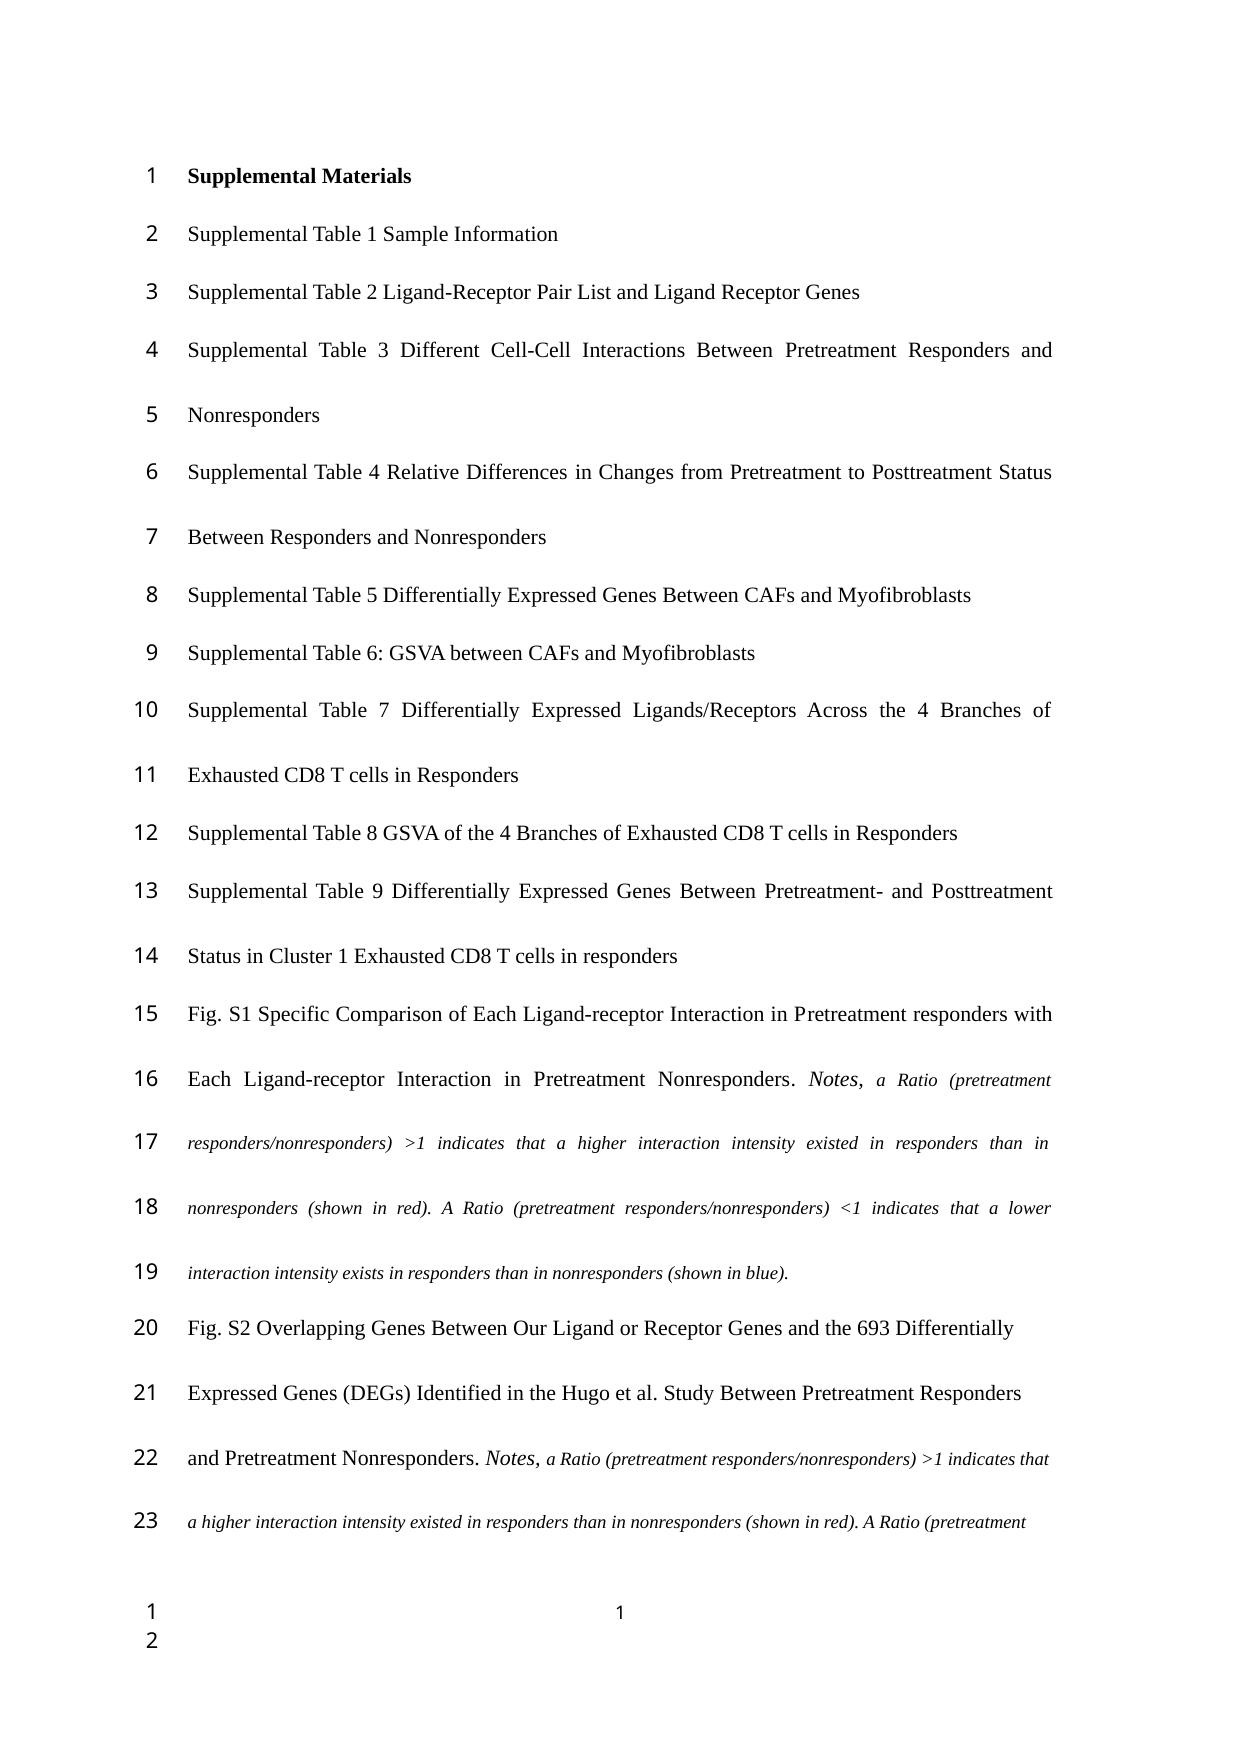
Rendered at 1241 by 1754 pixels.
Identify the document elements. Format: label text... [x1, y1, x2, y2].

text Supplemental Table 8 GSVA of the 4 Branches of Exhausted CD8 T cells in Responders [187, 816, 1053, 849]
text Supplemental Table 4 Relative Differences in Changes from Pretreatment to Posttreatment Status Between Responders and Nonresponders [187, 456, 1053, 553]
text Supplemental Table 2 Ligand-Receptor Pair List and Ligand Receptor Genes [187, 275, 1053, 308]
text Supplemental Table 6: GSVA between CAFs and Myofibroblasts [187, 636, 1053, 668]
text Supplemental Table 9 Differentially Expressed Genes Between Pretreatment- and Posttreatment Status in Cluster 1 Exhausted CD8 T cells in responders [187, 874, 1053, 972]
text Supplemental Table 5 Differentially Expressed Genes Between CAFs and Myofibroblasts [187, 578, 1053, 611]
text Supplemental Materials [187, 160, 1053, 192]
text Supplemental Table 3 Different Cell-Cell Interactions Between Pretreatment Responders and Nonresponders [187, 333, 1053, 430]
text Supplemental Table 7 Differentially Expressed Ligands/Receptors Across the 4 Branches of Exhausted CD8 T cells in Responders [187, 694, 1053, 791]
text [187, 1311, 1053, 1538]
text Supplemental Table 1 Sample Information [187, 217, 1053, 250]
text Fig. S1 Specific Comparison of Each Ligand-receptor Interaction in Pretreatment responders with Each Ligand-receptor Interaction in Pretreatment Nonresponders. Notes, a Ratio (pretreatment responders/nonresponders) >1 indicates that a higher interaction intensity existed in responders than in nonresponders (shown in red). A Ratio (pretreatment responders/nonresponders) <1 indicates that a lower interaction intensity exists in responders than in nonresponders (shown in blue). [187, 997, 1053, 1289]
